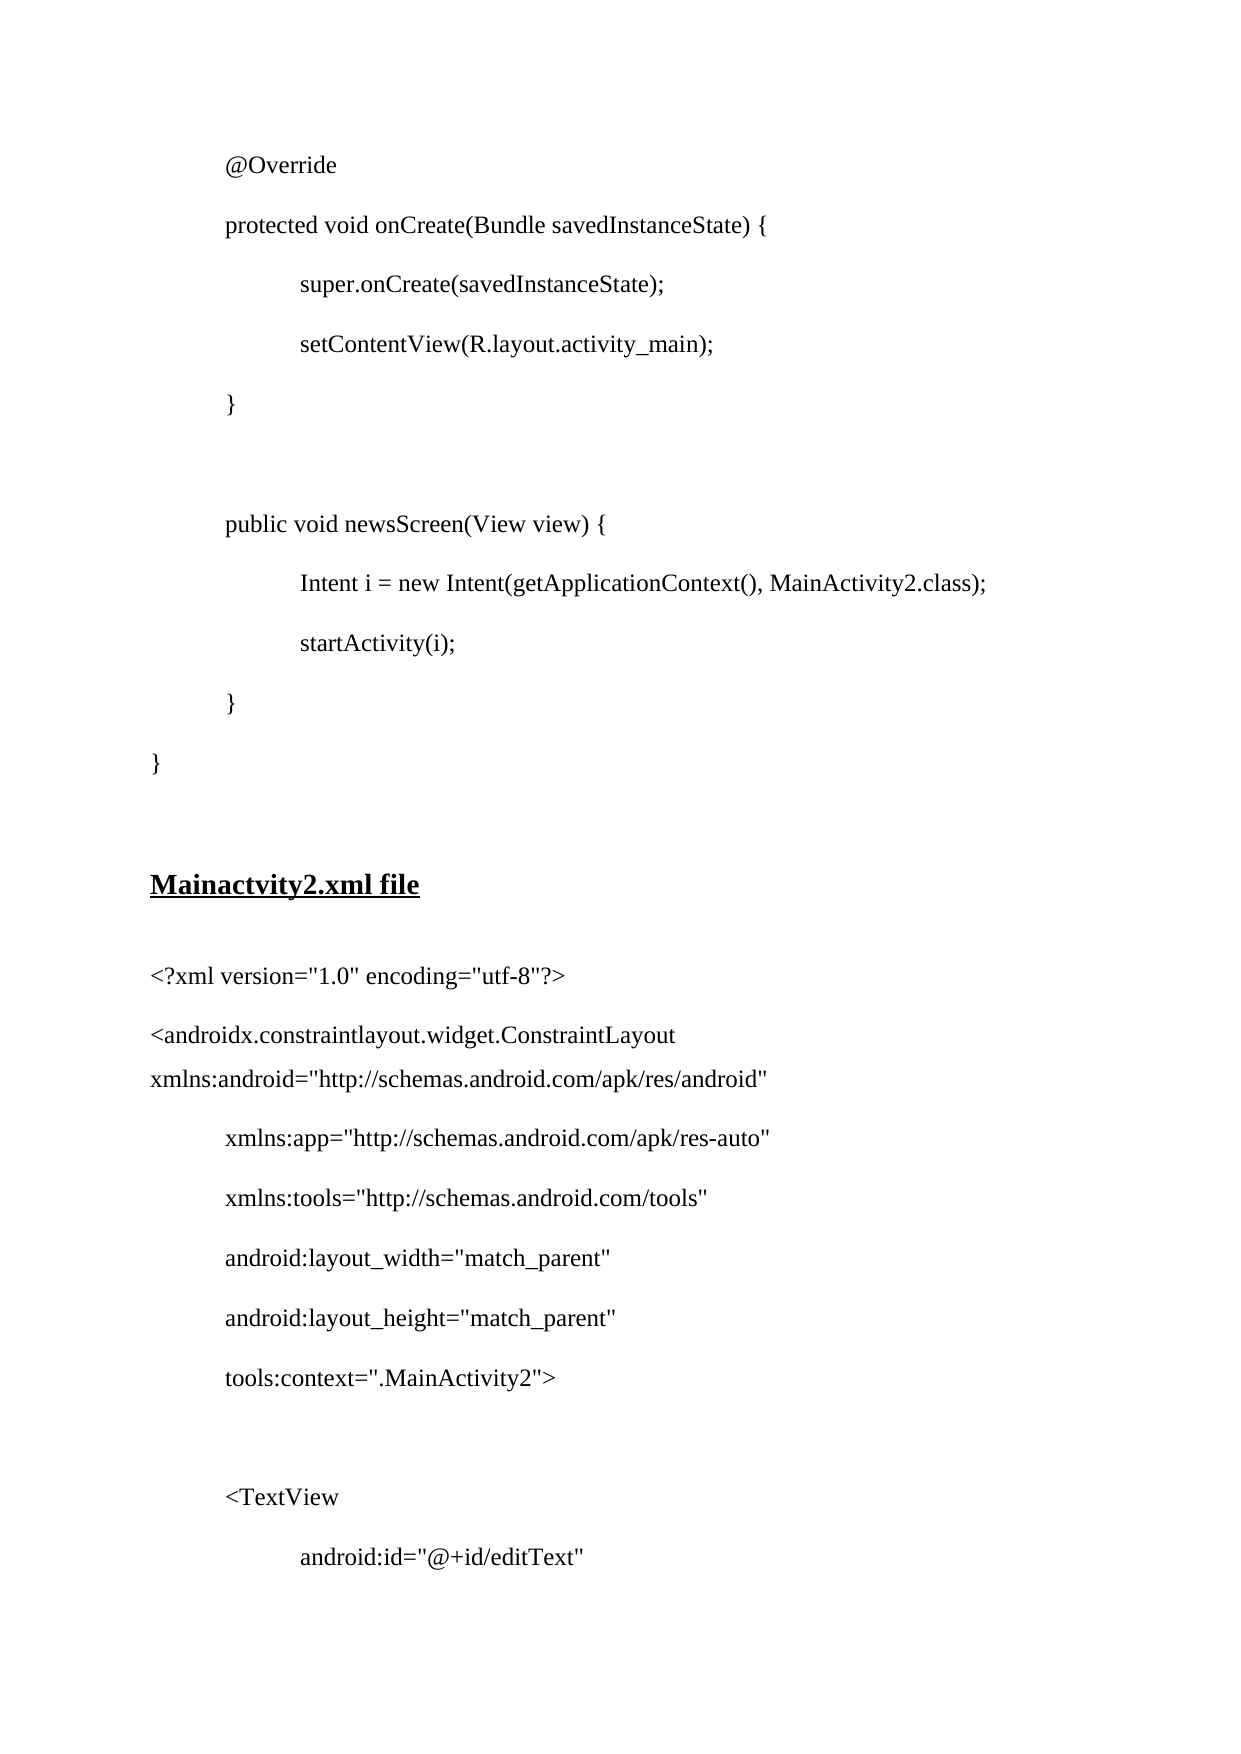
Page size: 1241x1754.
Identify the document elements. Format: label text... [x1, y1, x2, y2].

text protected void onCreate(Bundle savedInstanceState) { [150, 210, 1090, 238]
text xmlns:tools="http://schemas.android.com/tools" [150, 1183, 1090, 1212]
subtitle Mainactvity2.xml file [150, 867, 1090, 901]
text super.onCreate(savedInstanceState); [150, 269, 1090, 298]
text public void newsScreen(View view) { [150, 509, 1090, 537]
text Intent i = new Intent(getApplicationContext(), MainActivity2.class); [150, 568, 1090, 597]
text <?xml version="1.0" encoding="utf-8"?> [150, 961, 1090, 989]
text <TextView [150, 1482, 1090, 1511]
text } [150, 748, 1090, 777]
text tools:context=".MainActivity2"> [150, 1363, 1090, 1391]
text } [150, 688, 1090, 717]
text <androidx.constraintlayout.widget.ConstraintLayout xmlns:android="http://schemas.android.com/apk/res/android" [150, 1021, 1090, 1092]
text startActivity(i); [150, 628, 1090, 657]
text android:id="@+id/editText" [150, 1542, 1090, 1571]
text } [150, 389, 1090, 418]
text @Override [150, 150, 1090, 179]
text setContentView(R.layout.activity_main); [150, 329, 1090, 358]
text android:layout_height="match_parent" [150, 1303, 1090, 1332]
text android:layout_width="match_parent" [150, 1243, 1090, 1272]
text xmlns:app="http://schemas.android.com/apk/res-auto" [150, 1123, 1090, 1152]
